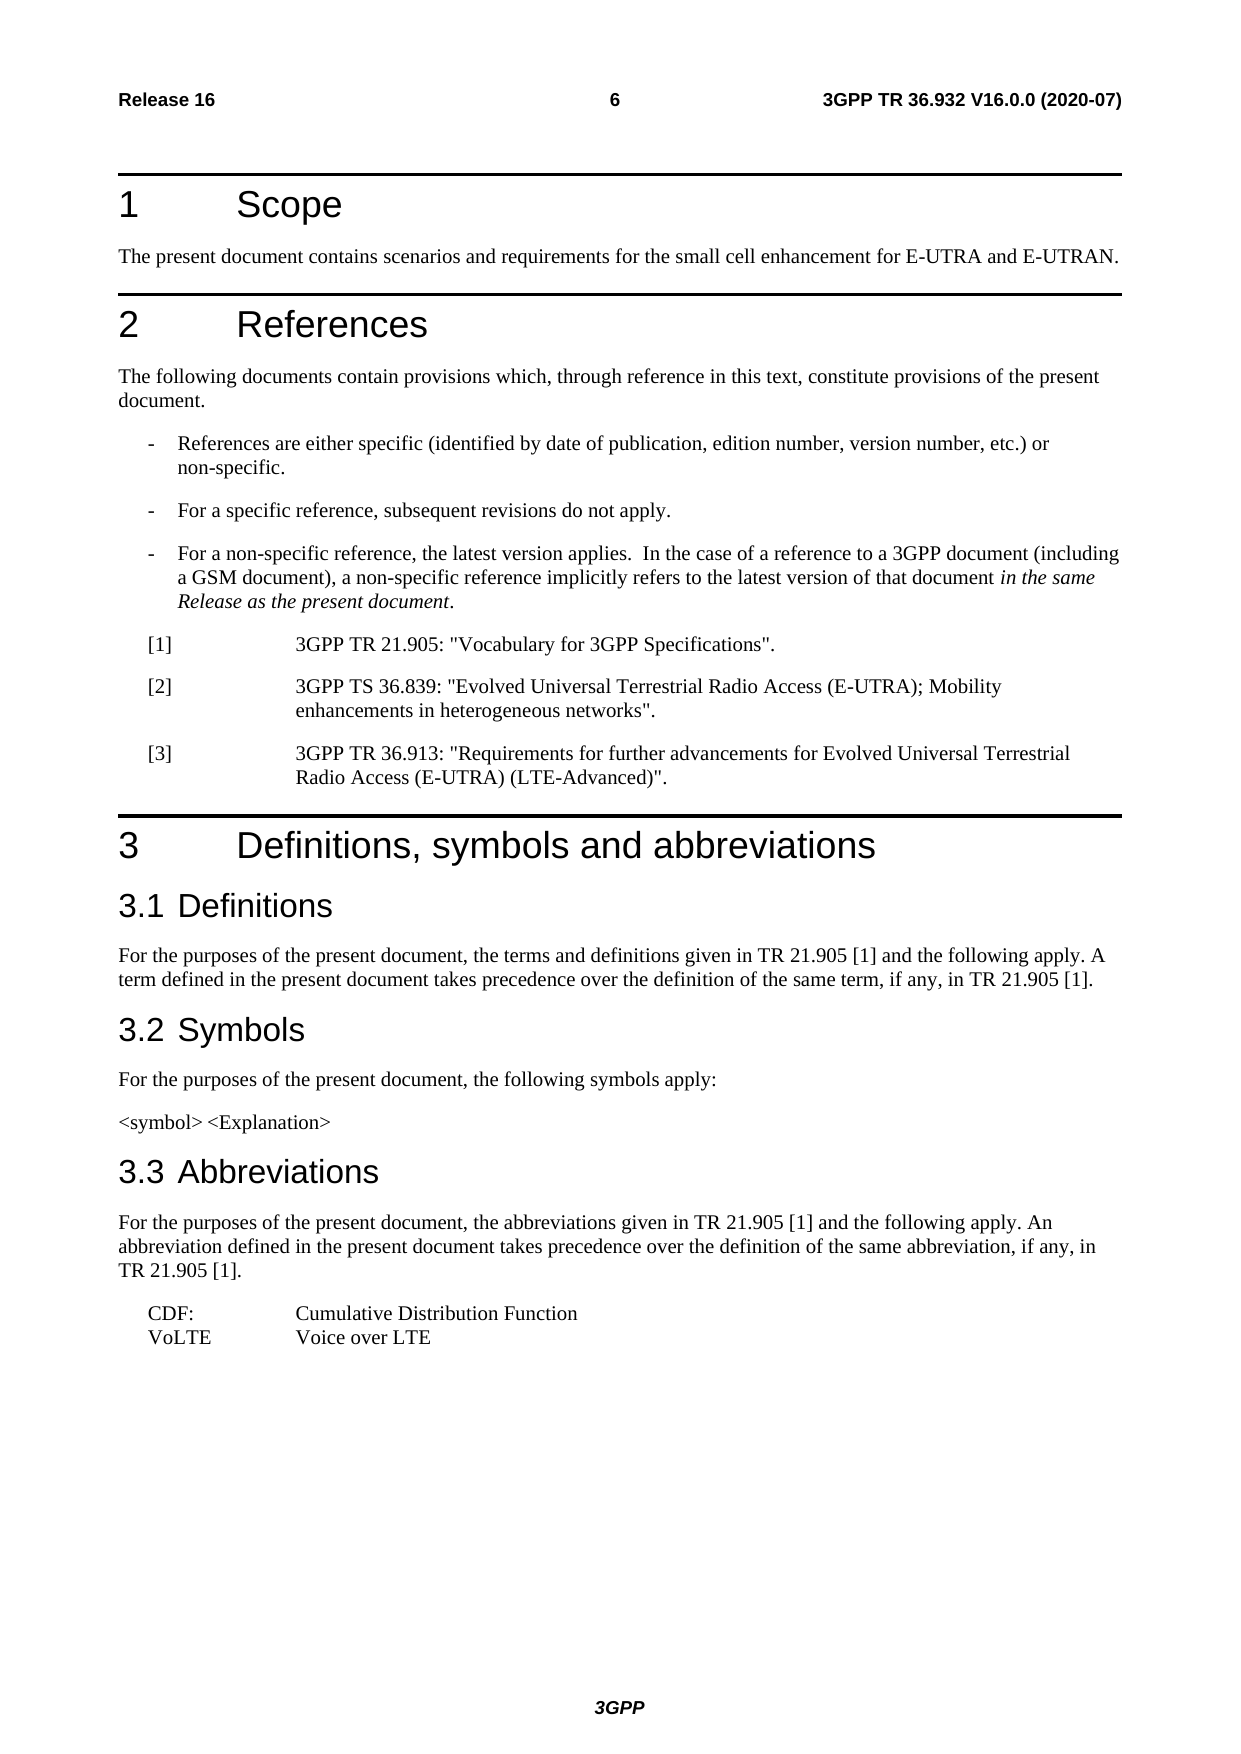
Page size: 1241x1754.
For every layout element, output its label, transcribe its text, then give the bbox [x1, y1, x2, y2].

subtitle 3.2 Symbols [118, 1010, 1122, 1048]
text - For a specific reference, subsequent revisions do not apply. [148, 498, 1122, 522]
text The present document contains scenarios and requirements for the small cell enhancement for E-UTRA and E-UTRAN. [118, 244, 1122, 268]
text For the purposes of the present document, the abbreviations given in TR 21.905 [1] and the following apply. An abbreviation defined in the present document takes precedence over the definition of the same abbreviation, if any, in TR 21.905 [1]. [118, 1210, 1122, 1282]
subtitle 3.3 Abbreviations [118, 1152, 1122, 1191]
text - For a non-specific reference, the latest version applies. In the case of a reference to a 3GPP document (including a GSM document), a non-specific reference implicitly refers to the latest version of that document in the same Release as the present document. [148, 541, 1122, 613]
text [1] 3GPP TR 21.905: "Vocabulary for 3GPP Specifications". [148, 632, 1122, 656]
text <symbol> <Explanation> [118, 1110, 1122, 1134]
text CDF: Cumulative Distribution Function [148, 1301, 1122, 1325]
text The following documents contain provisions which, through reference in this text, constitute provisions of the present document. [118, 364, 1122, 412]
subtitle 3.1 Definitions [118, 886, 1122, 924]
text For the purposes of the present document, the following symbols apply: [118, 1067, 1122, 1091]
text For the purposes of the present document, the terms and definitions given in TR 21.905 [1] and the following apply. A term defined in the present document takes precedence over the definition of the same term, if any, in TR 21.905 [1]. [118, 943, 1122, 991]
text - References are either specific (identified by date of publication, edition number, version number, etc.) or non-specific. [148, 431, 1122, 479]
subtitle 2 References [118, 296, 1122, 345]
text [3] 3GPP TR 36.913: "Requirements for further advancements for Evolved Universal Terrestrial Radio Access (E-UTRA) (LTE-Advanced)". [148, 741, 1122, 789]
text [2] 3GPP TS 36.839: "Evolved Universal Terrestrial Radio Access (E-UTRA); Mobility enhancements in heterogeneous networks". [148, 674, 1122, 722]
subtitle 3 Definitions, symbols and abbreviations [118, 818, 1122, 867]
subtitle 1 Scope [118, 176, 1122, 225]
text VoLTE Voice over LTE [148, 1325, 1122, 1349]
